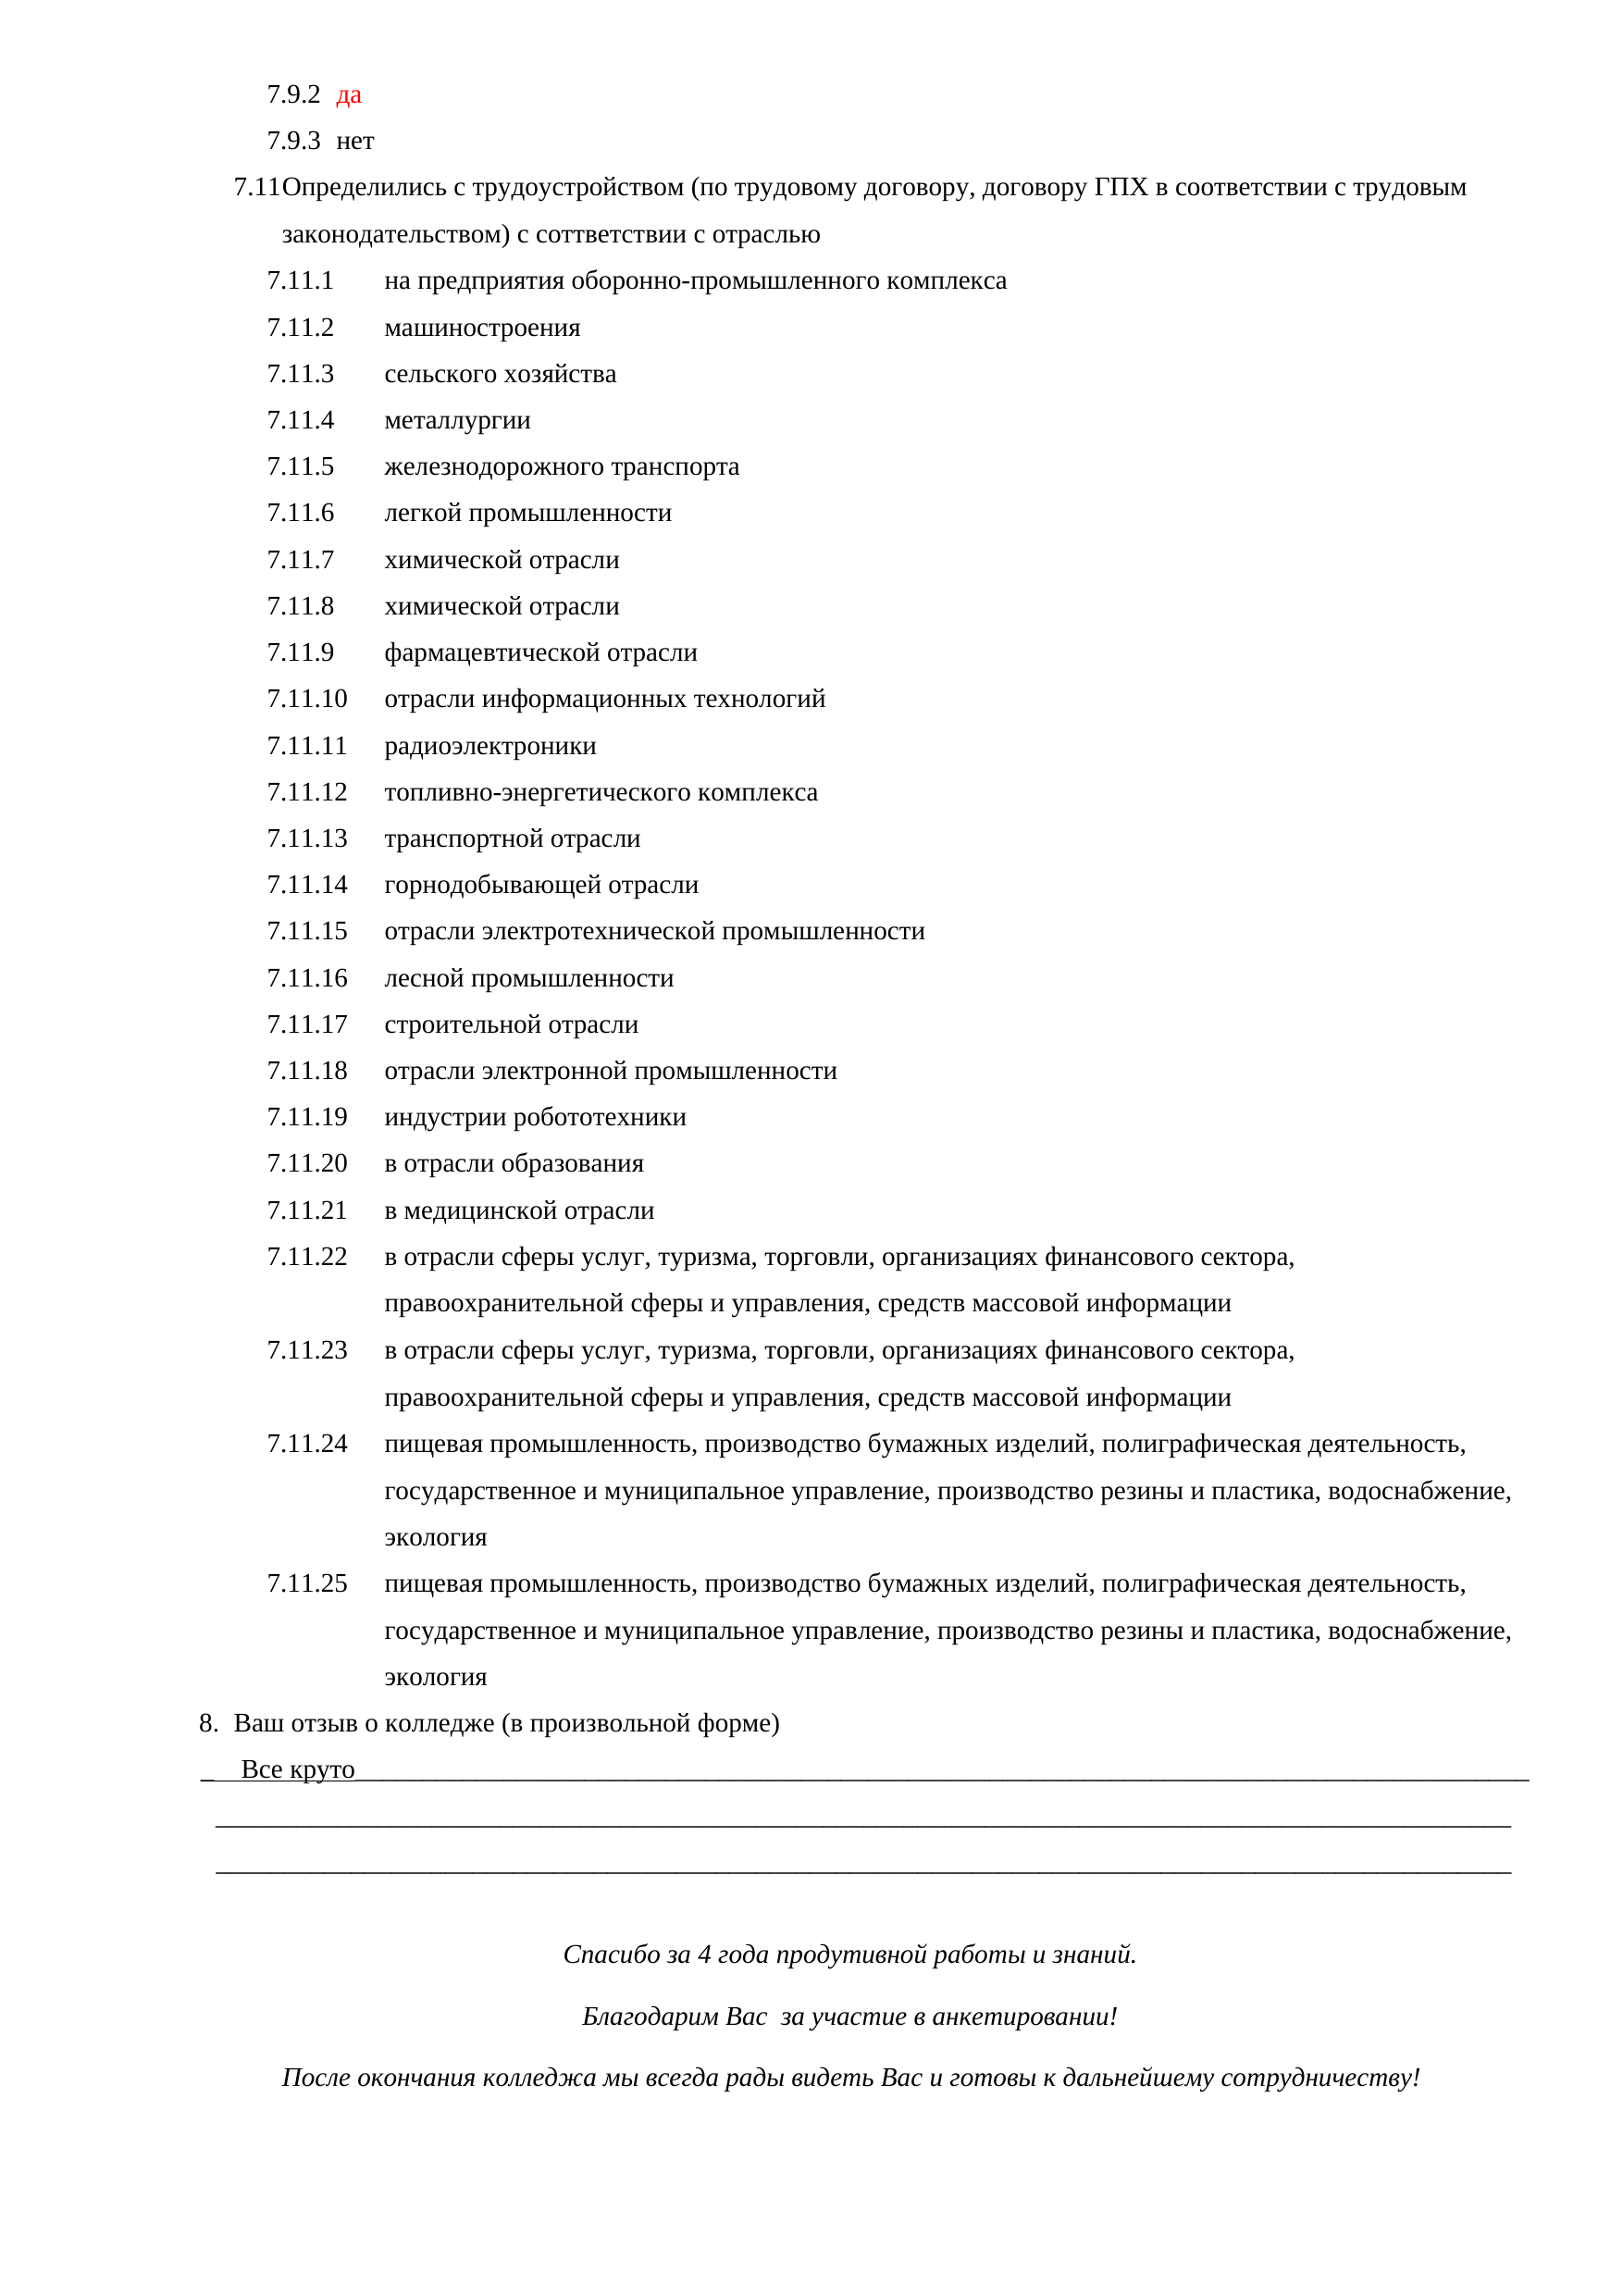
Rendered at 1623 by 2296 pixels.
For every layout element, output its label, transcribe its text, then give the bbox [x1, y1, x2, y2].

list железнодорожного транспорта [266, 450, 1540, 481]
list Ваш отзыв о колледже (в произвольной форме) [199, 1706, 1540, 1738]
list фармацевтической отрасли [266, 636, 1540, 667]
list в отрасли сферы услуг, туризма, торговли, организациях финансового сектора, правоохранительной сферы и управления, средств массовой информации [266, 1240, 1540, 1318]
list в отрасли сферы услуг, туризма, торговли, организациях финансового сектора, правоохранительной сферы и управления, средств массовой информации [266, 1334, 1540, 1411]
text _ Все круто_______________________________________________________________________________________ [187, 1753, 1529, 1784]
list химической отрасли [266, 543, 1540, 574]
list машиностроения [266, 311, 1540, 341]
list пищевая промышленность, производство бумажных изделий, полиграфическая деятельность, государственное и муниципальное управление, производство резины и пластика, водоснабжение, экология [266, 1427, 1540, 1552]
list в медицинской отрасли [266, 1194, 1540, 1224]
list отрасли электротехнической промышленности [266, 914, 1540, 946]
list горнодобывающей отрасли [266, 868, 1540, 900]
list сельского хозяйства [266, 357, 1540, 388]
list химической отрасли [266, 590, 1540, 621]
text Благодарим Вас за участие в анкетировании! [187, 2000, 1516, 2030]
list да [266, 78, 1540, 108]
list металлургии [266, 403, 1540, 435]
list радиоэлектроники [266, 729, 1540, 760]
list отрасли электронной промышленности [266, 1054, 1540, 1086]
text Спасибо за 4 года продутивной работы и знаний. [187, 1938, 1516, 1969]
list Определились с трудоустройством (по трудовому договору, договору ГПХ в соответствии с трудовым законодательством) с соттветствии с отраслью [233, 170, 1540, 248]
list топливно-энергетического комплекса [266, 776, 1540, 806]
text ________________________________________________________________________________________________ ________________________________________________________________________________________________ [187, 1799, 1540, 1877]
list строительной отрасли [266, 1008, 1540, 1038]
text После окончания колледжа мы всегда рады видеть Вас и готовы к дальнейшему сотрудничеству! [281, 2061, 1540, 2092]
list легкой промышленности [266, 497, 1540, 527]
list индустрии робототехники [266, 1100, 1540, 1132]
list на предприятия оборонно-промышленного комплекса [266, 265, 1540, 295]
list отрасли информационных технологий [266, 682, 1540, 714]
list лесной промышленности [266, 962, 1540, 992]
list нет [266, 124, 1540, 155]
list в отрасли образования [266, 1147, 1540, 1178]
list транспортной отрасли [266, 822, 1540, 853]
list пищевая промышленность, производство бумажных изделий, полиграфическая деятельность, государственное и муниципальное управление, производство резины и пластика, водоснабжение, экология [266, 1567, 1540, 1692]
